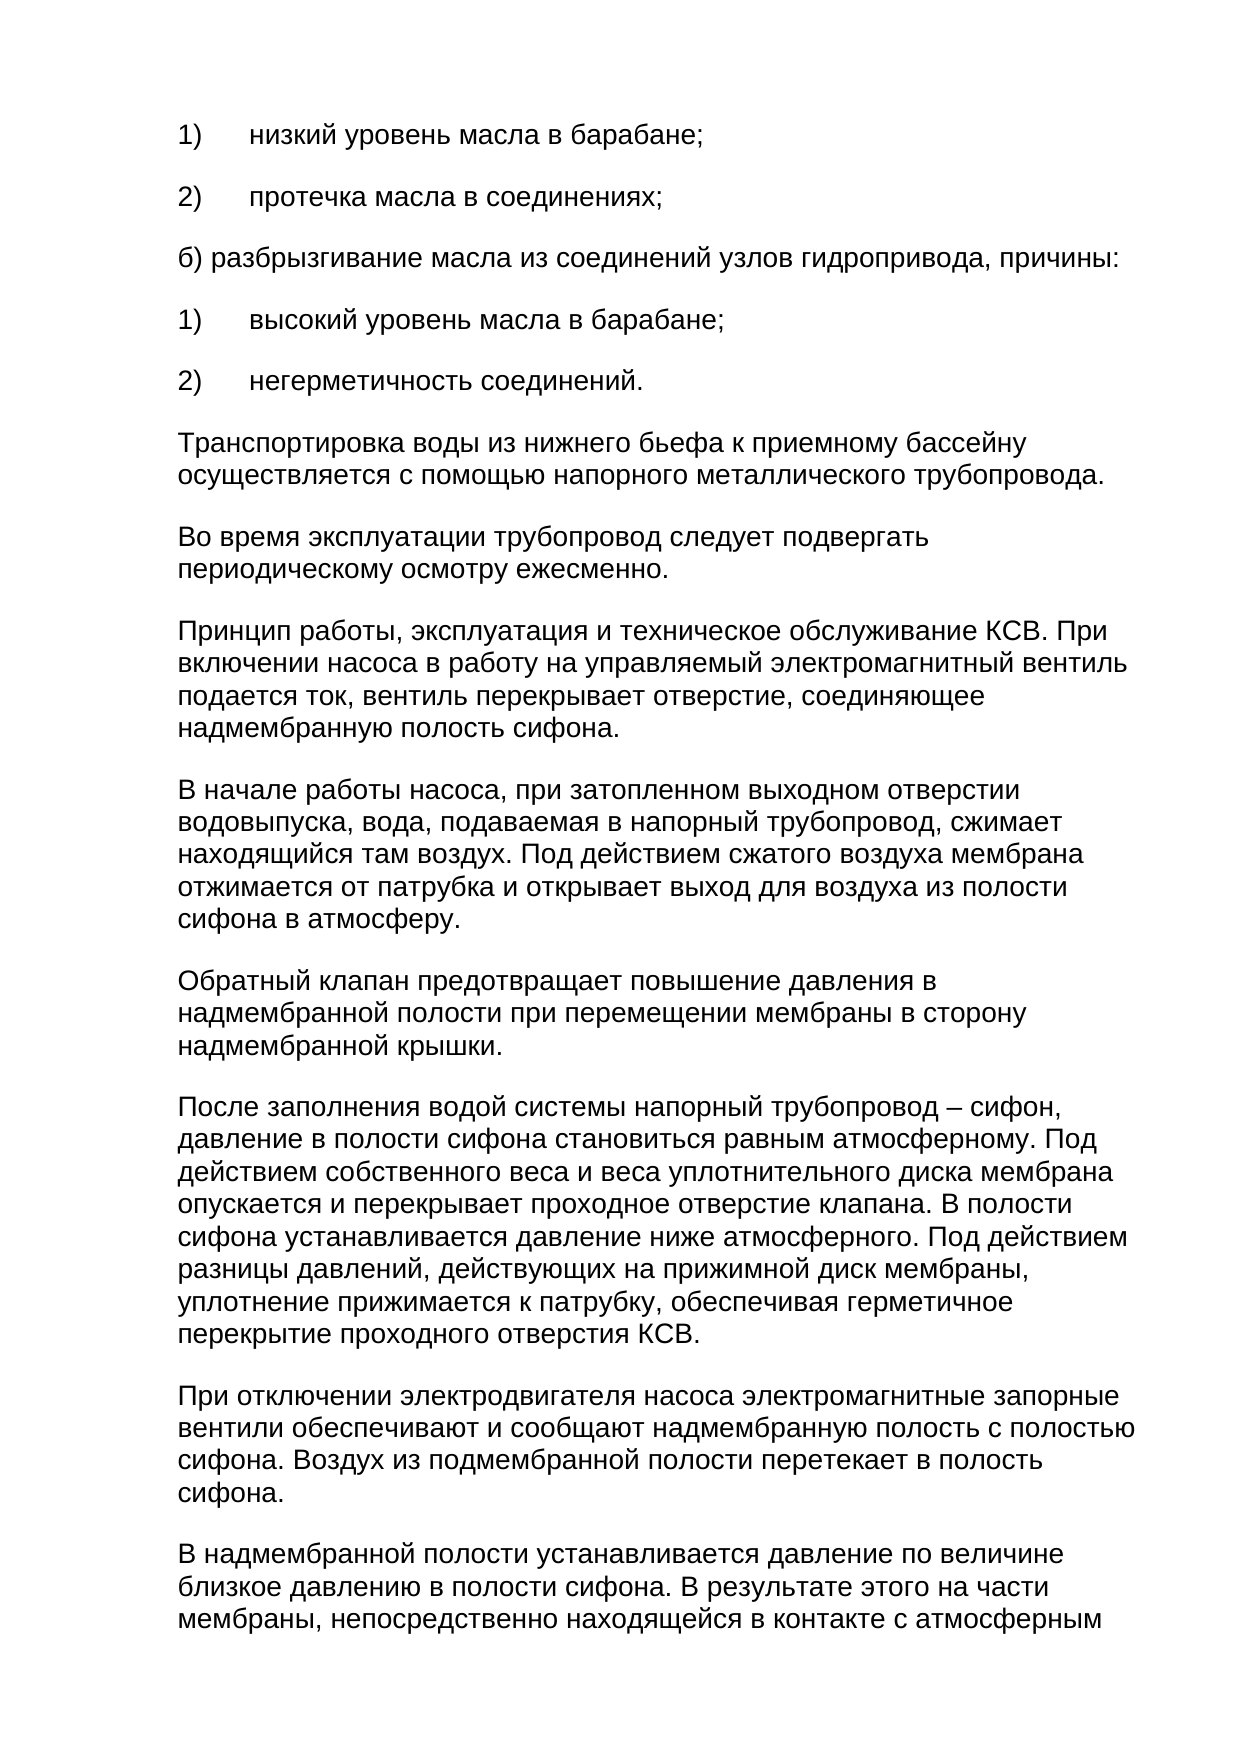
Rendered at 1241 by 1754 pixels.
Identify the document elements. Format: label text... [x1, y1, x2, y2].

text В начале работы насоса, при затопленном выходном отверстии водовыпуска, вода, подаваемая в напорный трубопровод, сжимает находящийся там воздух. Под действием сжатого воздуха мембрана отжимается от патрубка и открывает выход для воздуха из полости сифона в атмосферу. [177, 773, 1152, 934]
text Транспортировка воды из нижнего бьефа к приемному бассейну осуществляется с помощью напорного металлического трубопровода. [177, 426, 1152, 491]
text 2) негерметичность соединений. [177, 364, 1152, 397]
text Обратный клапан предотвращает повышение давления в надмембранной полости при перемещении мембраны в сторону надмембранной крышки. [177, 964, 1152, 1061]
text Принцип работы, эксплуатация и техническое обслуживание КСВ. При включении насоса в работу на управляемый электромагнитный вентиль подается ток, вентиль перекрывает отверстие, соединяющее надмембранную полость сифона. [177, 614, 1152, 743]
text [177, 1537, 1152, 1634]
text При отключении электродвигателя насоса электромагнитные запорные вентили обеспечивают и сообщают надмембранную полость с полостью сифона. Воздух из подмембранной полости перетекает в полость сифона. [177, 1378, 1152, 1508]
text б) разбрызгивание масла из соединений узлов гидропривода, причины: [177, 241, 1152, 274]
text 1) низкий уровень масла в барабане; [177, 118, 1152, 151]
text Во время эксплуатации трубопровод следует подвергать периодическому осмотру ежесменно. [177, 520, 1152, 585]
text После заполнения водой системы напорный трубопровод – сифон, давление в полости сифона становиться равным атмосферному. Под действием собственного веса и веса уплотнительного диска мембрана опускается и перекрывает проходное отверстие клапана. В полости сифона устанавливается давление ниже атмосферного. Под действием разницы давлений, действующих на прижимной диск мембраны, уплотнение прижимается к патрубку, обеспечивая герметичное перекрытие проходного отверстия КСВ. [177, 1090, 1152, 1349]
text 1) высокий уровень масла в барабане; [177, 303, 1152, 335]
text 2) протечка масла в соединениях; [177, 180, 1152, 212]
